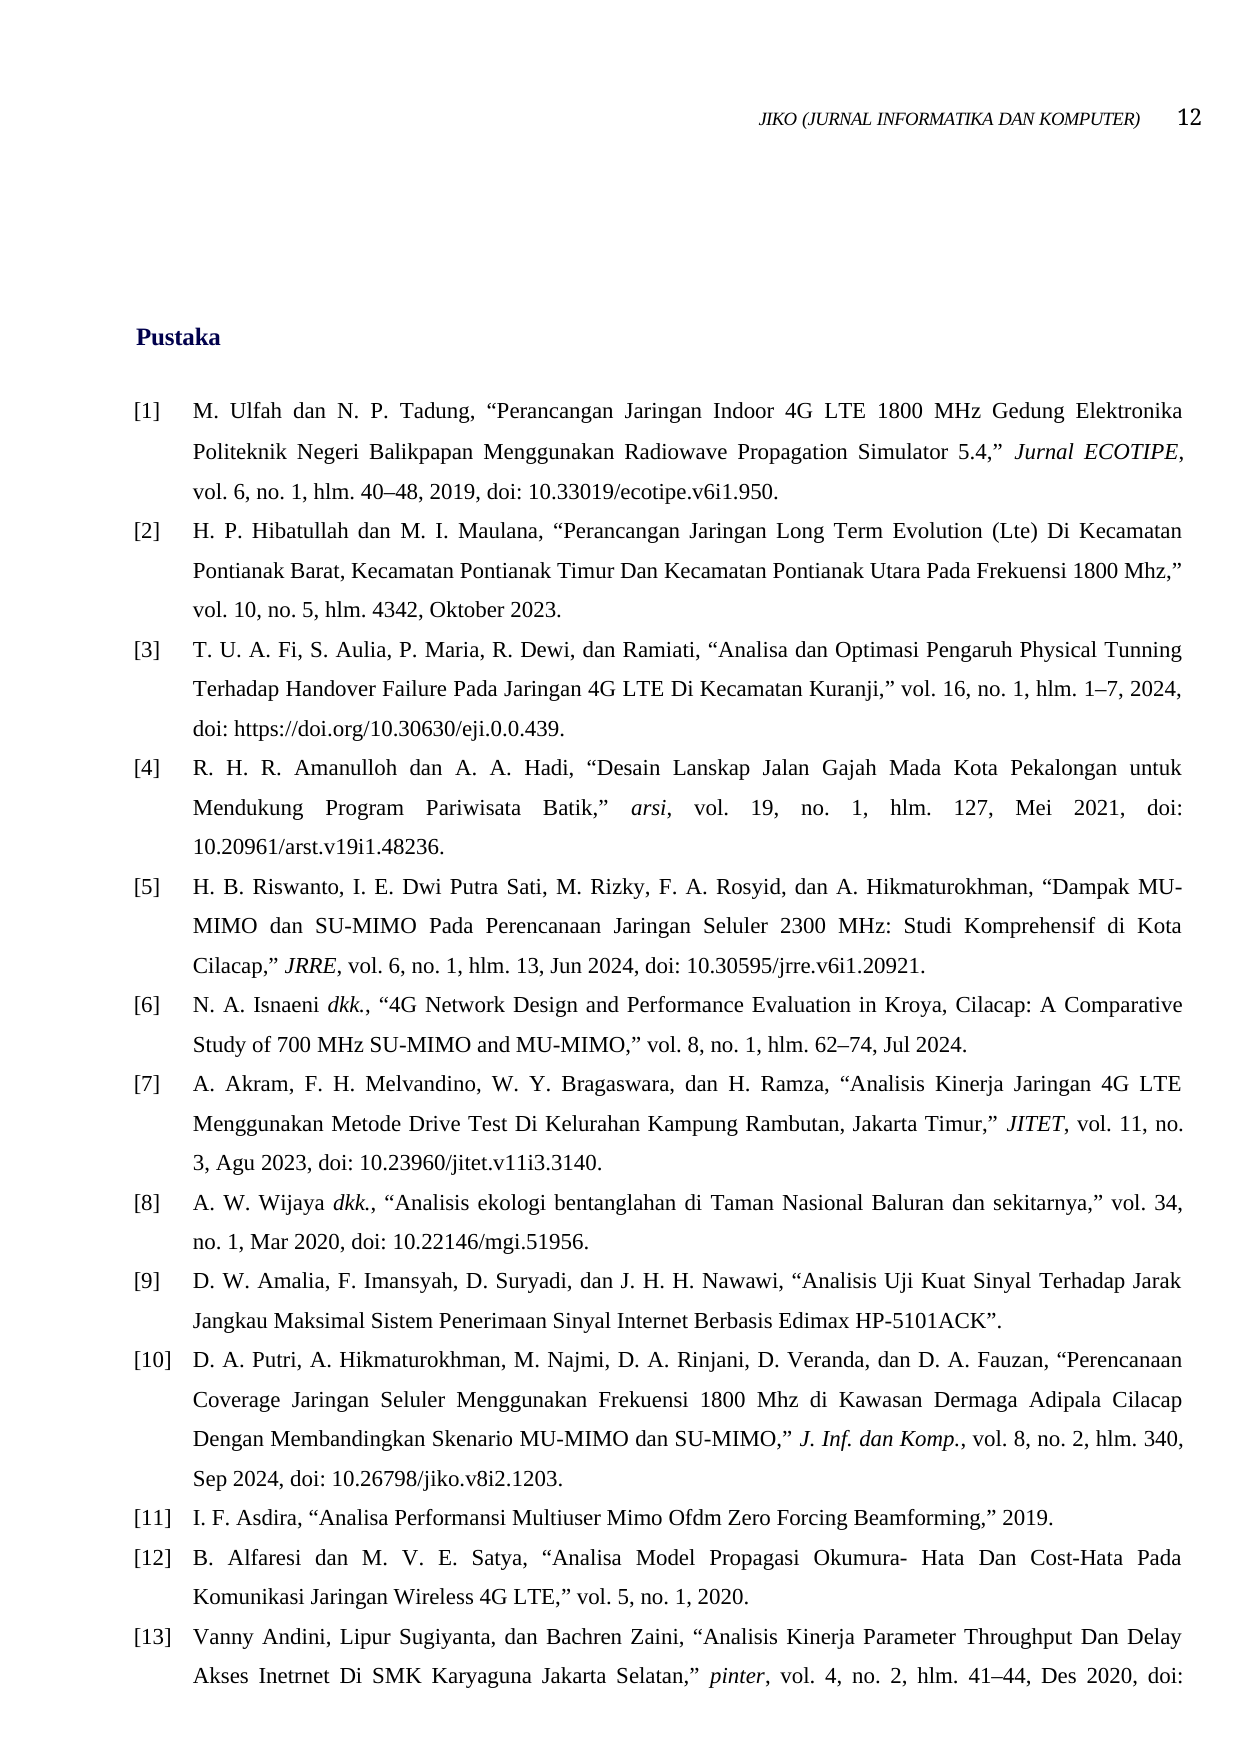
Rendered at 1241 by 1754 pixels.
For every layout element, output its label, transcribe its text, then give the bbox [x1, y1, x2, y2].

text [2] H. P. Hibatullah dan M. I. Maulana, “Perancangan Jaringan Long Term Evolution (Lte) Di Kecamatan Pontianak Barat, Kecamatan Pontianak Timur Dan Kecamatan Pontianak Utara Pada Frekuensi 1800 Mhz,” vol. 10, no. 5, hlm. 4342, Oktober 2023. [133, 517, 1184, 623]
text [7] A. Akram, F. H. Melvandino, W. Y. Bragaswara, dan H. Ramza, “Analisis Kinerja Jaringan 4G LTE Menggunakan Metode Drive Test Di Kelurahan Kampung Rambutan, Jakarta Timur,” JITET, vol. 11, no. 3, Agu 2023, doi: 10.23960/jitet.v11i3.3140. [133, 1070, 1184, 1175]
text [133, 1623, 1184, 1689]
text [5] H. B. Riswanto, I. E. Dwi Putra Sati, M. Rizky, F. A. Rosyid, dan A. Hikmaturokhman, “Dampak MU-MIMO dan SU-MIMO Pada Perencanaan Jaringan Seluler 2300 MHz: Studi Komprehensif di Kota Cilacap,” JRRE, vol. 6, no. 1, hlm. 13, Jun 2024, doi: 10.30595/jrre.v6i1.20921. [133, 873, 1184, 978]
text [12] B. Alfaresi dan M. V. E. Satya, “Analisa Model Propagasi Okumura- Hata Dan Cost-Hata Pada Komunikasi Jaringan Wireless 4G LTE,” vol. 5, no. 1, 2020. [133, 1544, 1184, 1610]
text [10] D. A. Putri, A. Hikmaturokhman, M. Najmi, D. A. Rinjani, D. Veranda, dan D. A. Fauzan, “Perencanaan Coverage Jaringan Seluler Menggunakan Frekuensi 1800 Mhz di Kawasan Dermaga Adipala Cilacap Dengan Membandingkan Skenario MU-MIMO dan SU-MIMO,” J. Inf. dan Komp., vol. 8, no. 2, hlm. 340, Sep 2024, doi: 10.26798/jiko.v8i2.1203. [133, 1346, 1184, 1491]
text [9] D. W. Amalia, F. Imansyah, D. Suryadi, dan J. H. H. Nawawi, “Analisis Uji Kuat Sinyal Terhadap Jarak Jangkau Maksimal Sistem Penerimaan Sinyal Internet Berbasis Edimax HP-5101ACK”. [133, 1267, 1184, 1333]
text [8] A. W. Wijaya dkk., “Analisis ekologi bentanglahan di Taman Nasional Baluran dan sekitarnya,” vol. 34, no. 1, Mar 2020, doi: 10.22146/mgi.51956. [133, 1188, 1184, 1254]
text [11] I. F. Asdira, “Analisa Performansi Multiuser Mimo Ofdm Zero Forcing Beamforming,” 2019. [133, 1504, 1184, 1531]
text [4] R. H. R. Amanulloh dan A. A. Hadi, “Desain Lanskap Jalan Gajah Mada Kota Pekalongan untuk Mendukung Program Pariwisata Batik,” arsi, vol. 19, no. 1, hlm. 127, Mei 2021, doi: 10.20961/arst.v19i1.48236. [133, 754, 1184, 859]
subtitle Pustaka [136, 322, 1184, 351]
text [3] T. U. A. Fi, S. Aulia, P. Maria, R. Dewi, dan Ramiati, “Analisa dan Optimasi Pengaruh Physical Tunning Terhadap Handover Failure Pada Jaringan 4G LTE Di Kecamatan Kuranji,” vol. 16, no. 1, hlm. 1–7, 2024, doi: https://doi.org/10.30630/eji.0.0.439. [133, 636, 1184, 741]
text [1] M. Ulfah dan N. P. Tadung, “Perancangan Jaringan Indoor 4G LTE 1800 MHz Gedung Elektronika Politeknik Negeri Balikpapan Menggunakan Radiowave Propagation Simulator 5.4,” Jurnal ECOTIPE, vol. 6, no. 1, hlm. 40–48, 2019, doi: 10.33019/ecotipe.v6i1.950. [133, 394, 1184, 504]
text [6] N. A. Isnaeni dkk., “4G Network Design and Performance Evaluation in Kroya, Cilacap: A Comparative Study of 700 MHz SU-MIMO and MU-MIMO,” vol. 8, no. 1, hlm. 62–74, Jul 2024. [133, 991, 1184, 1057]
